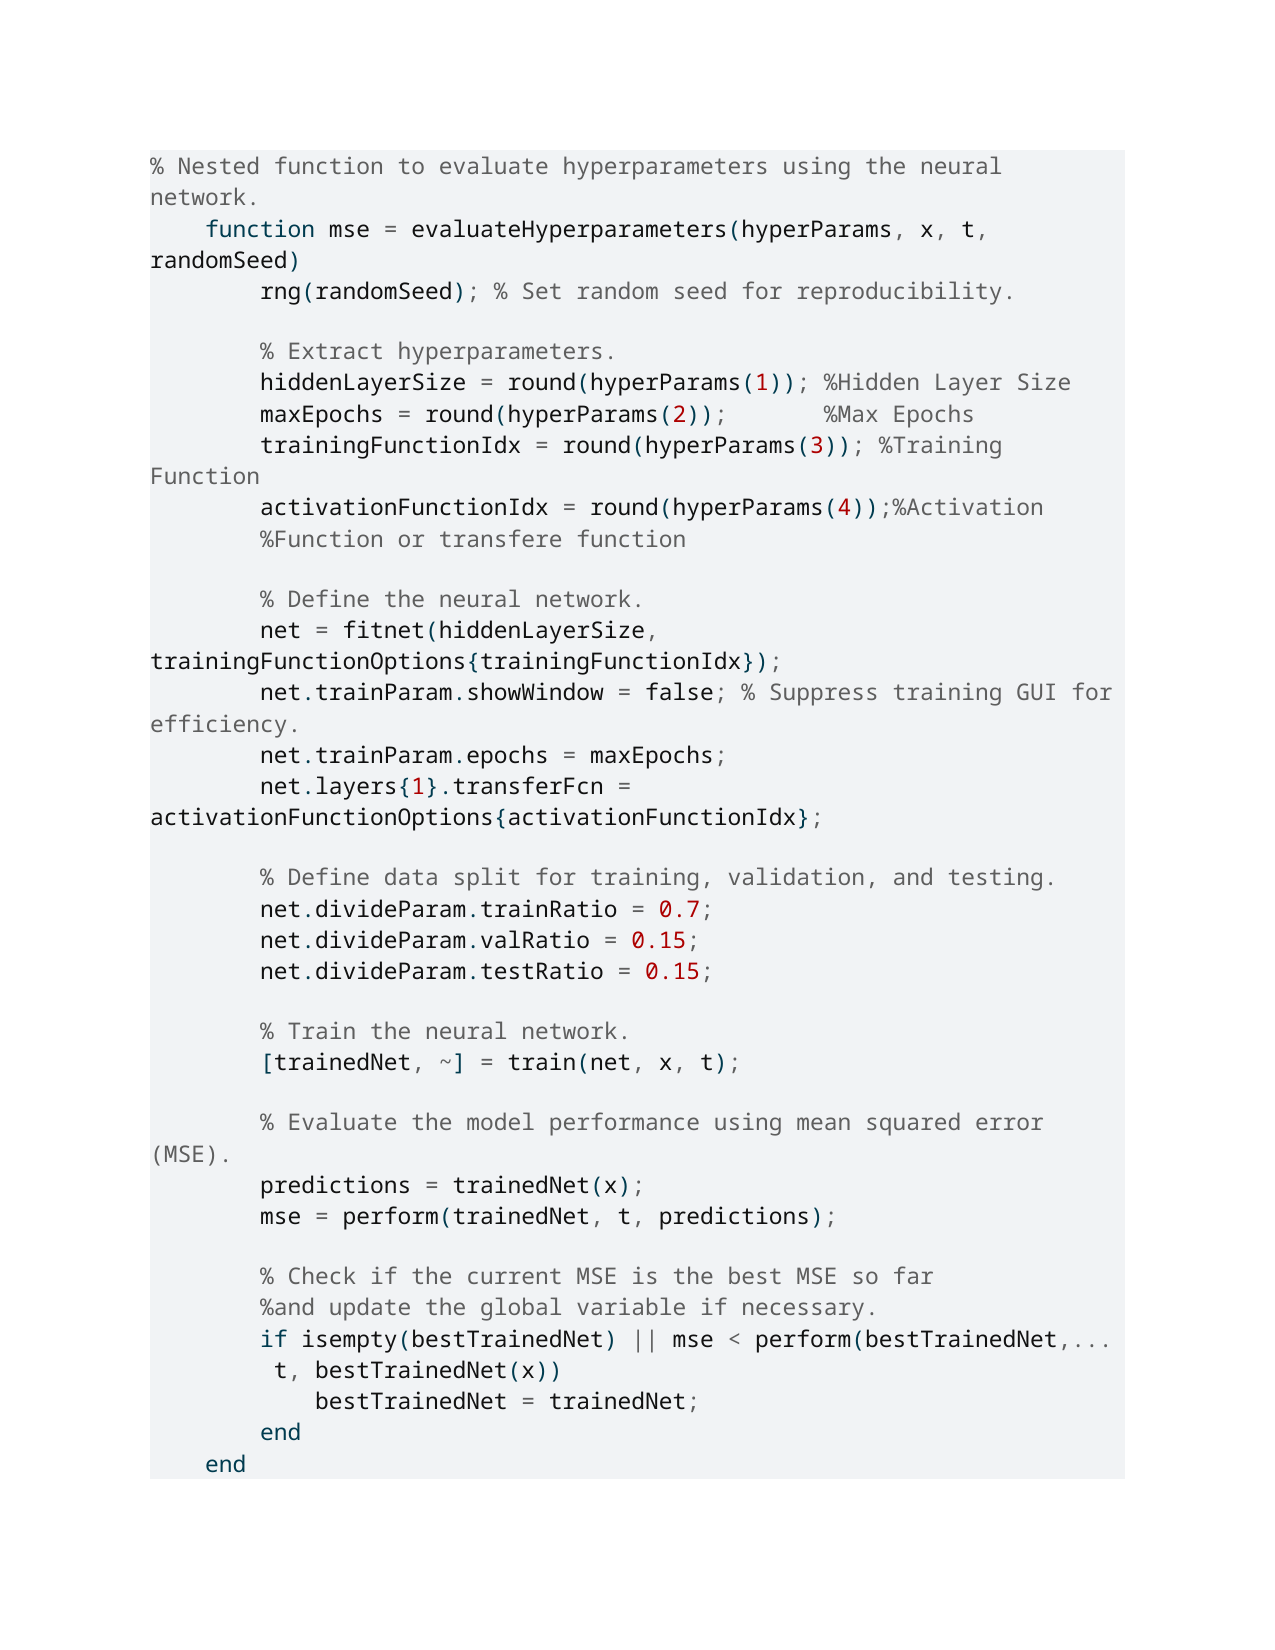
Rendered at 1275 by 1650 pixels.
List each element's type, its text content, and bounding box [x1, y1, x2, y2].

text % Nested function to evaluate hyperparameters using the neural network. function mse = evaluateHyperparameters(hyperParams, x, t, randomSeed) rng(randomSeed); % Set random seed for reproducibility. % Extract hyperparameters. hiddenLayerSize = round(hyperParams(1)); %Hidden Layer Size maxEpochs = round(hyperParams(2)); %Max Epochs trainingFunctionIdx = round(hyperParams(3)); %Training Function activationFunctionIdx = round(hyperParams(4));%Activation %Function or transfere function % Define the neural network. net = fitnet(hiddenLayerSize, trainingFunctionOptions{trainingFunctionIdx}); net.trainParam.showWindow = false; % Suppress training GUI for efficiency. net.trainParam.epochs = maxEpochs; net.layers{1}.transferFcn = activationFunctionOptions{activationFunctionIdx}; % Define data split for training, validation, and testing. net.divideParam.trainRatio = 0.7; net.divideParam.valRatio = 0.15; net.divideParam.testRatio = 0.15; % Train the neural network. [trainedNet, ~] = train(net, x, t); % Evaluate the model performance using mean squared error (MSE). predictions = trainedNet(x); mse = perform(trainedNet, t, predictions); % Check if the current MSE is the best MSE so far %and update the global variable if necessary. if isempty(bestTrainedNet) || mse < perform(bestTrainedNet,... t, bestTrainedNet(x)) bestTrainedNet = trainedNet; end end [150, 150, 1125, 1479]
